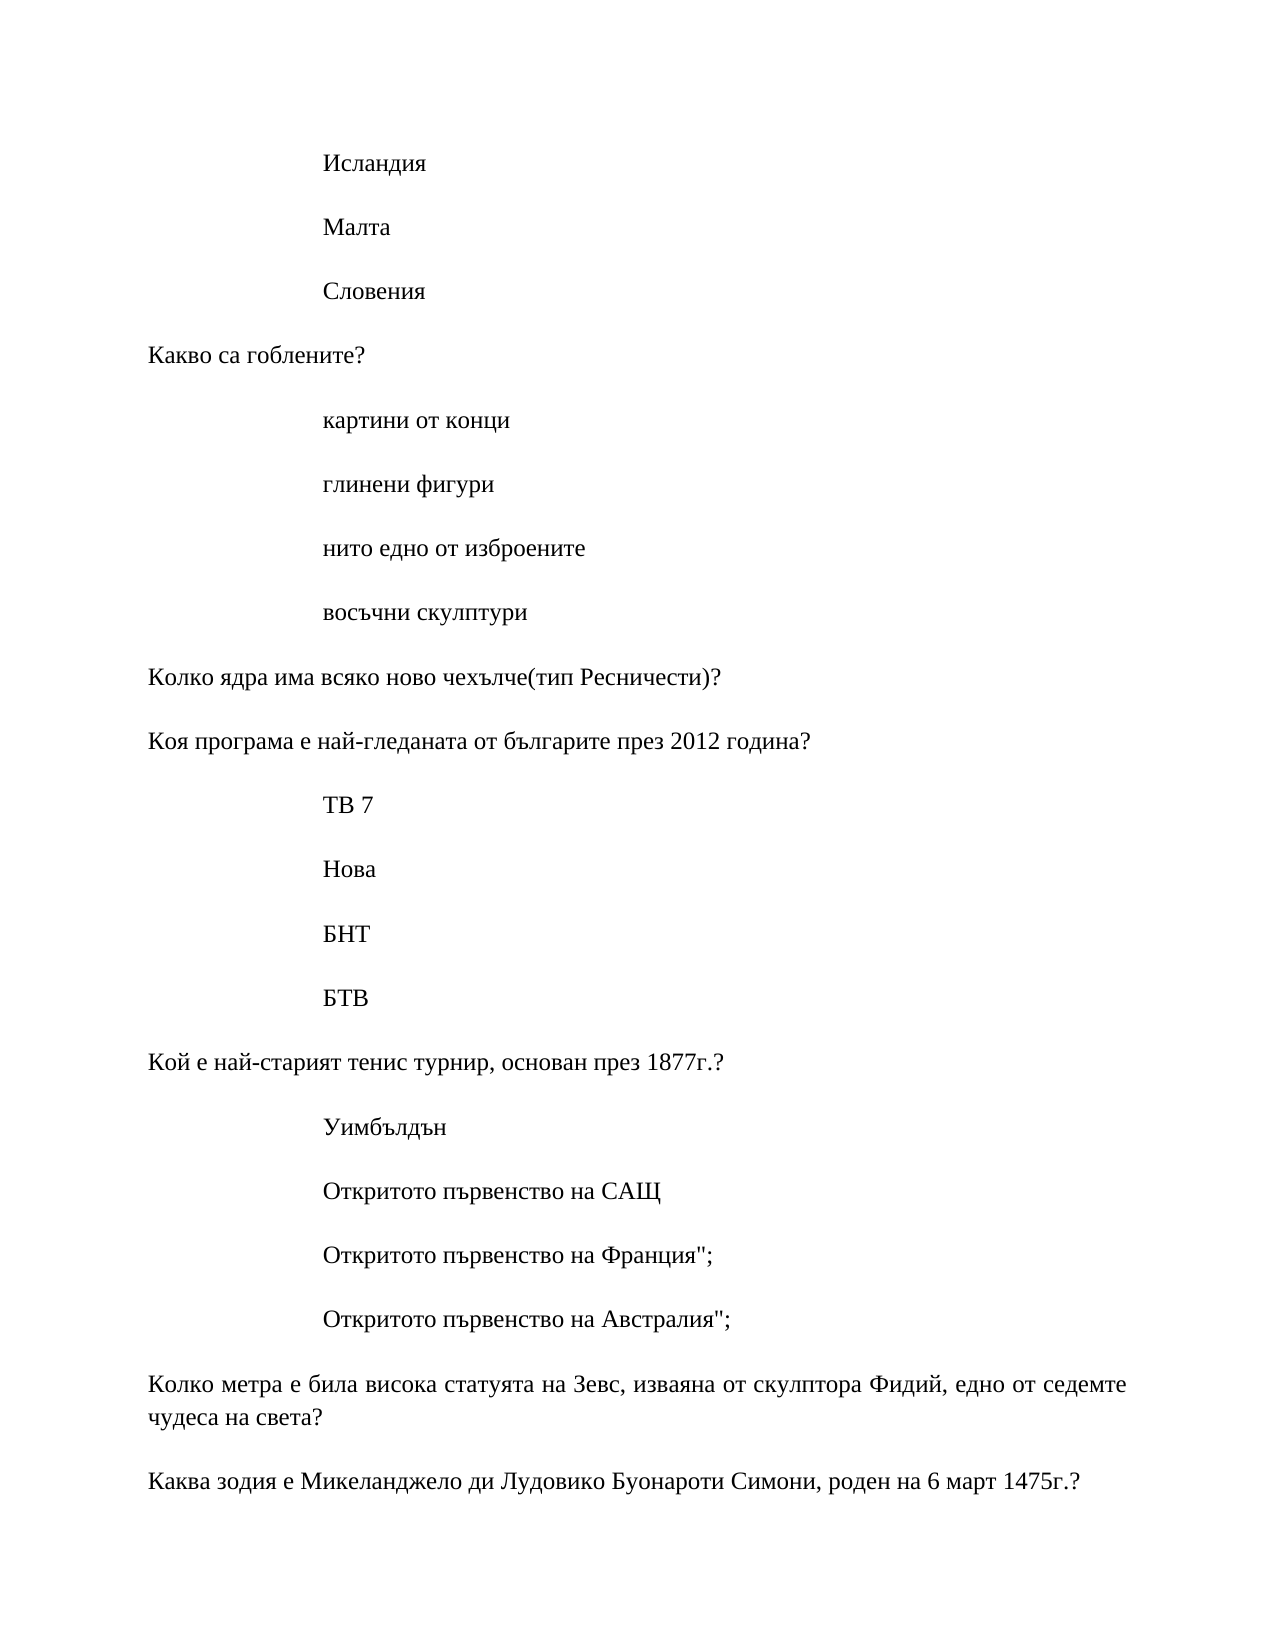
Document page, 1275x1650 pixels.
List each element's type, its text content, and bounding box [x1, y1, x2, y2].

text картини от конци [148, 405, 1127, 433]
text Малта [148, 212, 1127, 241]
text БТВ [148, 983, 1127, 1012]
text БНТ [148, 919, 1127, 948]
text Откритото първенство на САЩ [148, 1176, 1127, 1205]
text ТВ 7 [148, 790, 1127, 819]
text Кой е най-старият тенис турнир, основан през 1877г.? [148, 1047, 1127, 1076]
text Каква зодия е Микеланджело ди Лудовико Буонароти Симони, роден на 6 март 1475г.? [148, 1466, 1127, 1495]
text нито едно от изброените [148, 533, 1127, 562]
text Нова [148, 854, 1127, 883]
text Откритото първенство на Австралия"; [148, 1304, 1127, 1333]
text Какво са гоблените? [148, 340, 1127, 369]
text Коя програма е най-гледаната от българите през 2012 година? [148, 726, 1127, 755]
text глинени фигури [148, 469, 1127, 498]
text Исландия [148, 148, 1127, 176]
text Колко метра е била висока статуята на Зевс, изваяна от скулптора Фидий, едно от седемте чудеса на света? [148, 1369, 1127, 1431]
text восъчни скулптури [148, 597, 1127, 626]
text Словения [148, 276, 1127, 305]
text Откритото първенство на Франция"; [148, 1240, 1127, 1269]
text Колко ядра има всяко ново чехълче(тип Ресничести)? [148, 662, 1127, 691]
text Уимбълдън [148, 1112, 1127, 1140]
